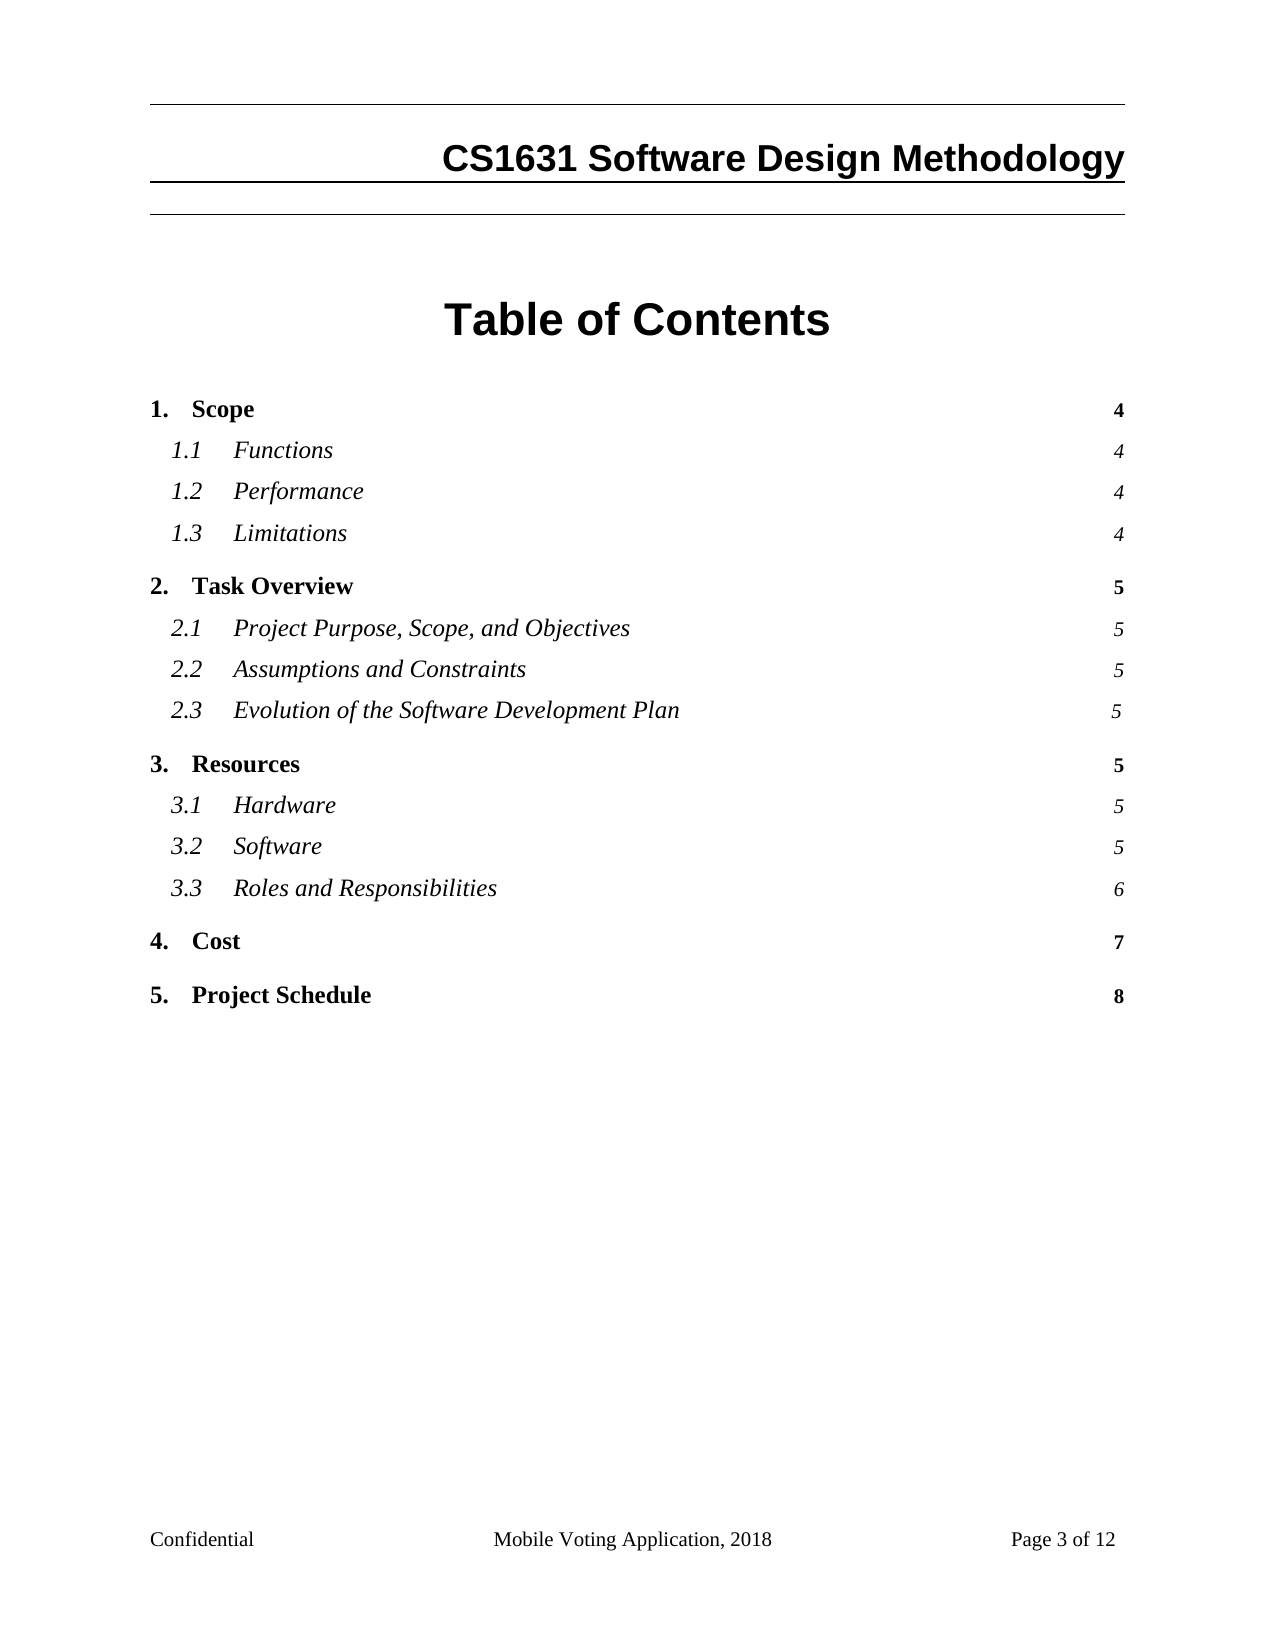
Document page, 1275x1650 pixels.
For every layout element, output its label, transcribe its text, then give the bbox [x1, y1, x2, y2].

title Table of Contents [150, 292, 1125, 345]
